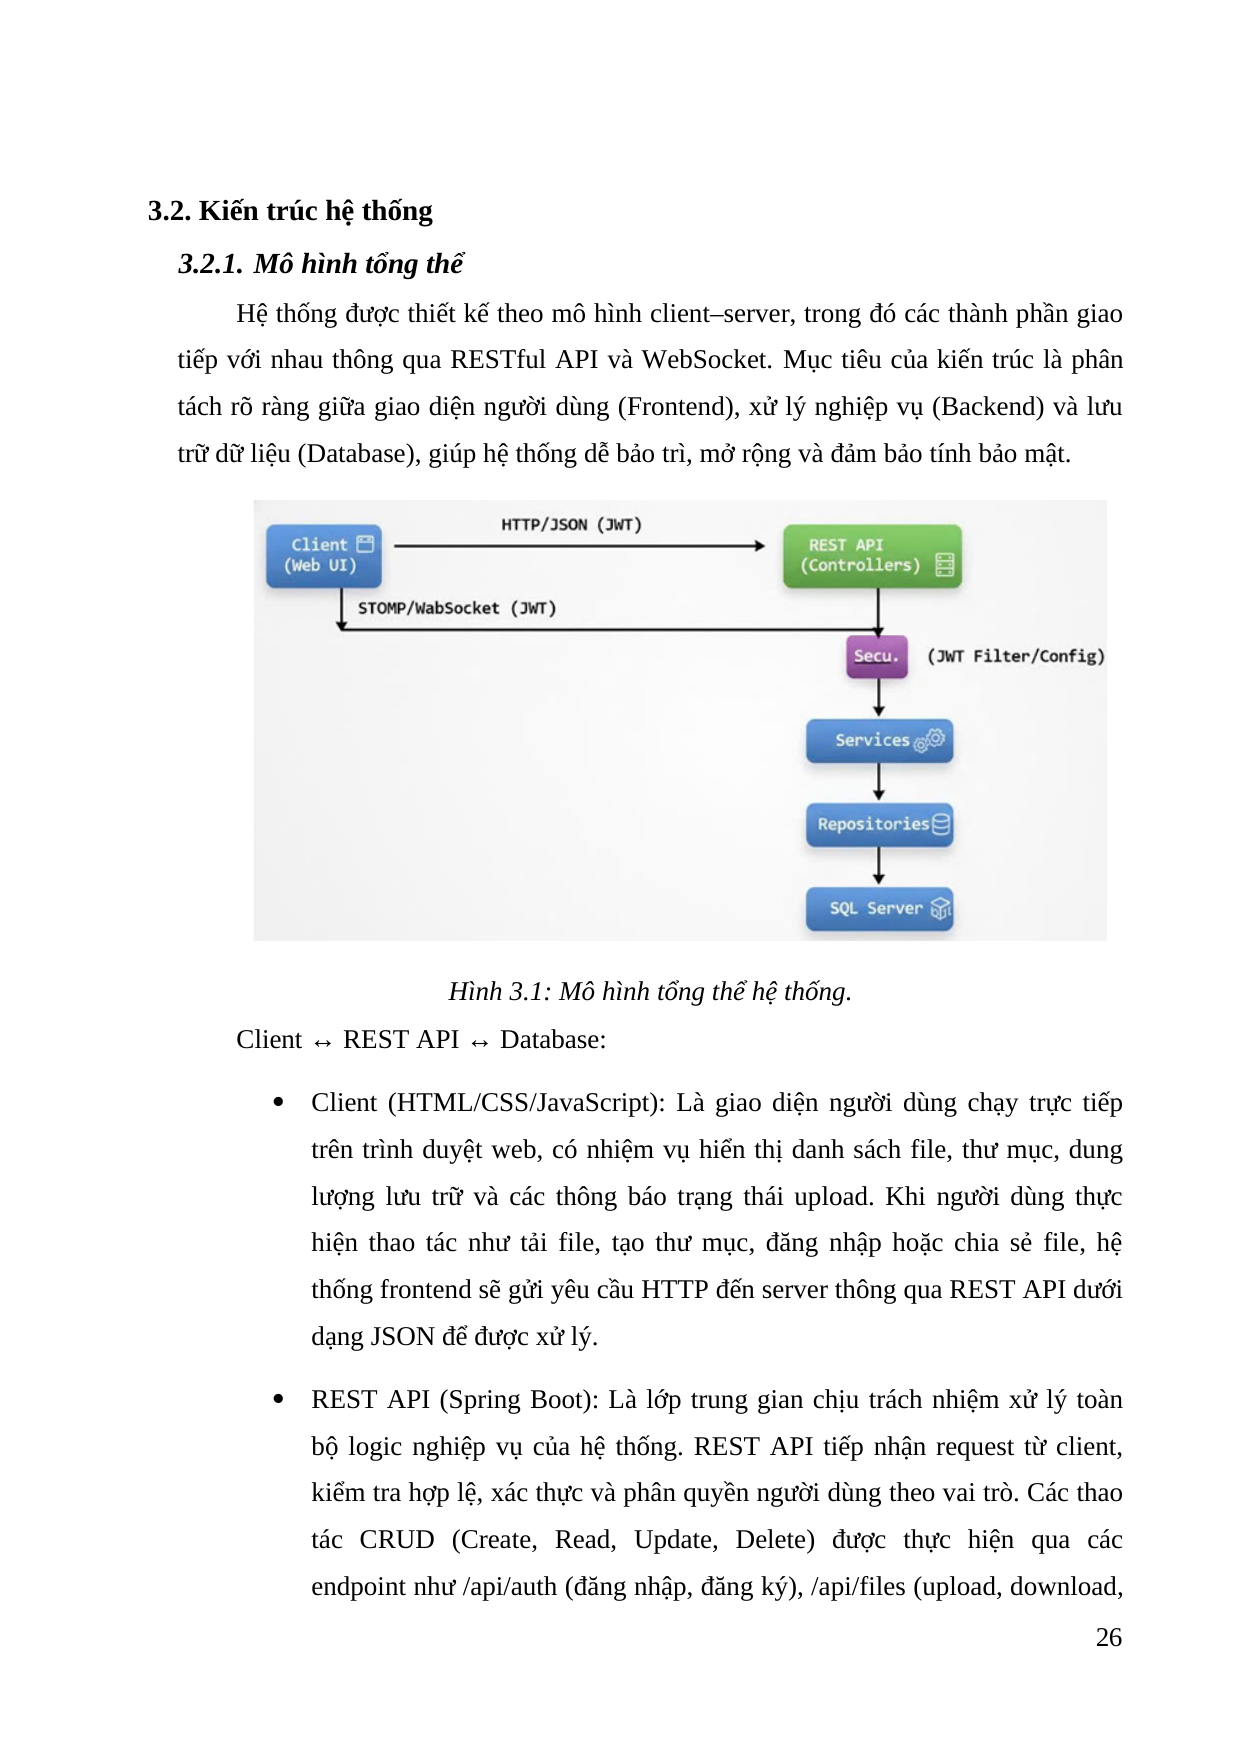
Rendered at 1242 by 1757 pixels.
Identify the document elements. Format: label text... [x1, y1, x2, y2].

list Mô hình tổng thể [178, 246, 1212, 280]
list Client (HTML/CSS/JavaScript): Là giao diện người dùng chạy trực tiếp trên trình duyệt web, có nhiệm vụ hiển thị danh sách file, thư mục, dung lượng lưu trữ và các thông báo trạng thái upload. Khi người dùng thực hiện thao tác như tải file, tạo thư mục, đăng nhập hoặc chia sẻ file, hệ thống frontend sẽ gửi yêu cầu HTTP đến server thông qua REST API dưới dạng JSON để được xử lý. [274, 1086, 1124, 1351]
list Kiến trúc hệ thống [148, 193, 1212, 226]
text Hình 3.1: Mô hình tổng thể hệ thống. [103, 975, 1198, 1006]
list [274, 1383, 1124, 1601]
text Client ↔ REST API ↔ Database: [236, 1023, 1124, 1054]
text Hệ thống được thiết kế theo mô hình client–server, trong đó các thành phần giao tiếp với nhau thông qua RESTful API và WebSocket. Mục tiêu của kiến trúc là phân tách rõ ràng giữa giao diện người dùng (Frontend), xử lý nghiệp vụ (Backend) và lưu trữ dữ liệu (Database), giúp hệ thống dễ bảo trì, mở rộng và đảm bảo tính bảo mật. [177, 297, 1124, 468]
picture [253, 500, 1108, 941]
